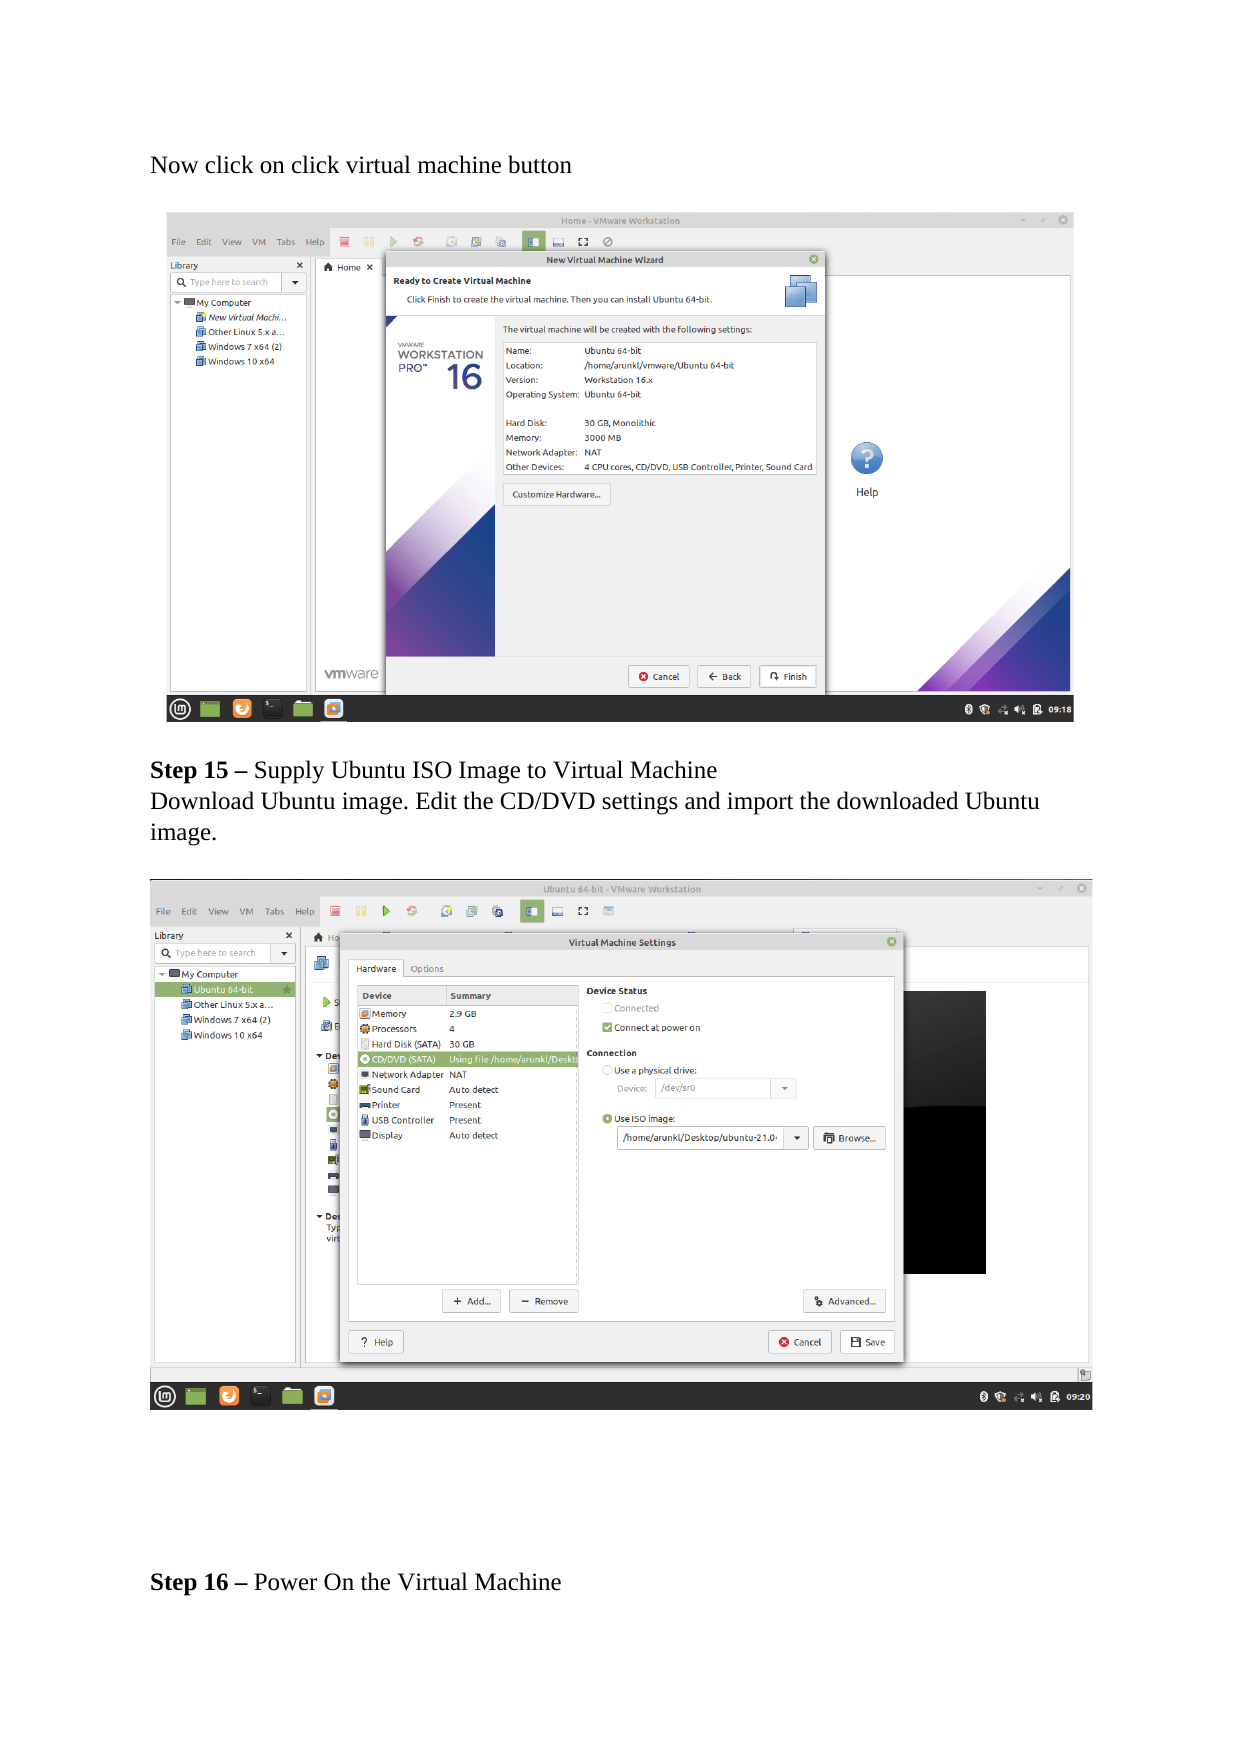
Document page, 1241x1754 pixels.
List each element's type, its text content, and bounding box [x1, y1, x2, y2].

text Step 15 – Supply Ubuntu ISO Image to Virtual Machine [150, 755, 1090, 784]
picture [166, 212, 1074, 722]
text Download Ubuntu image. Edit the CD/DVD settings and import the downloaded Ubuntu image. [150, 786, 1090, 846]
text Step 16 – Power On the Virtual Machine [150, 1567, 1090, 1596]
picture [150, 879, 1093, 1410]
text Now click on click virtual machine button [150, 150, 1090, 179]
